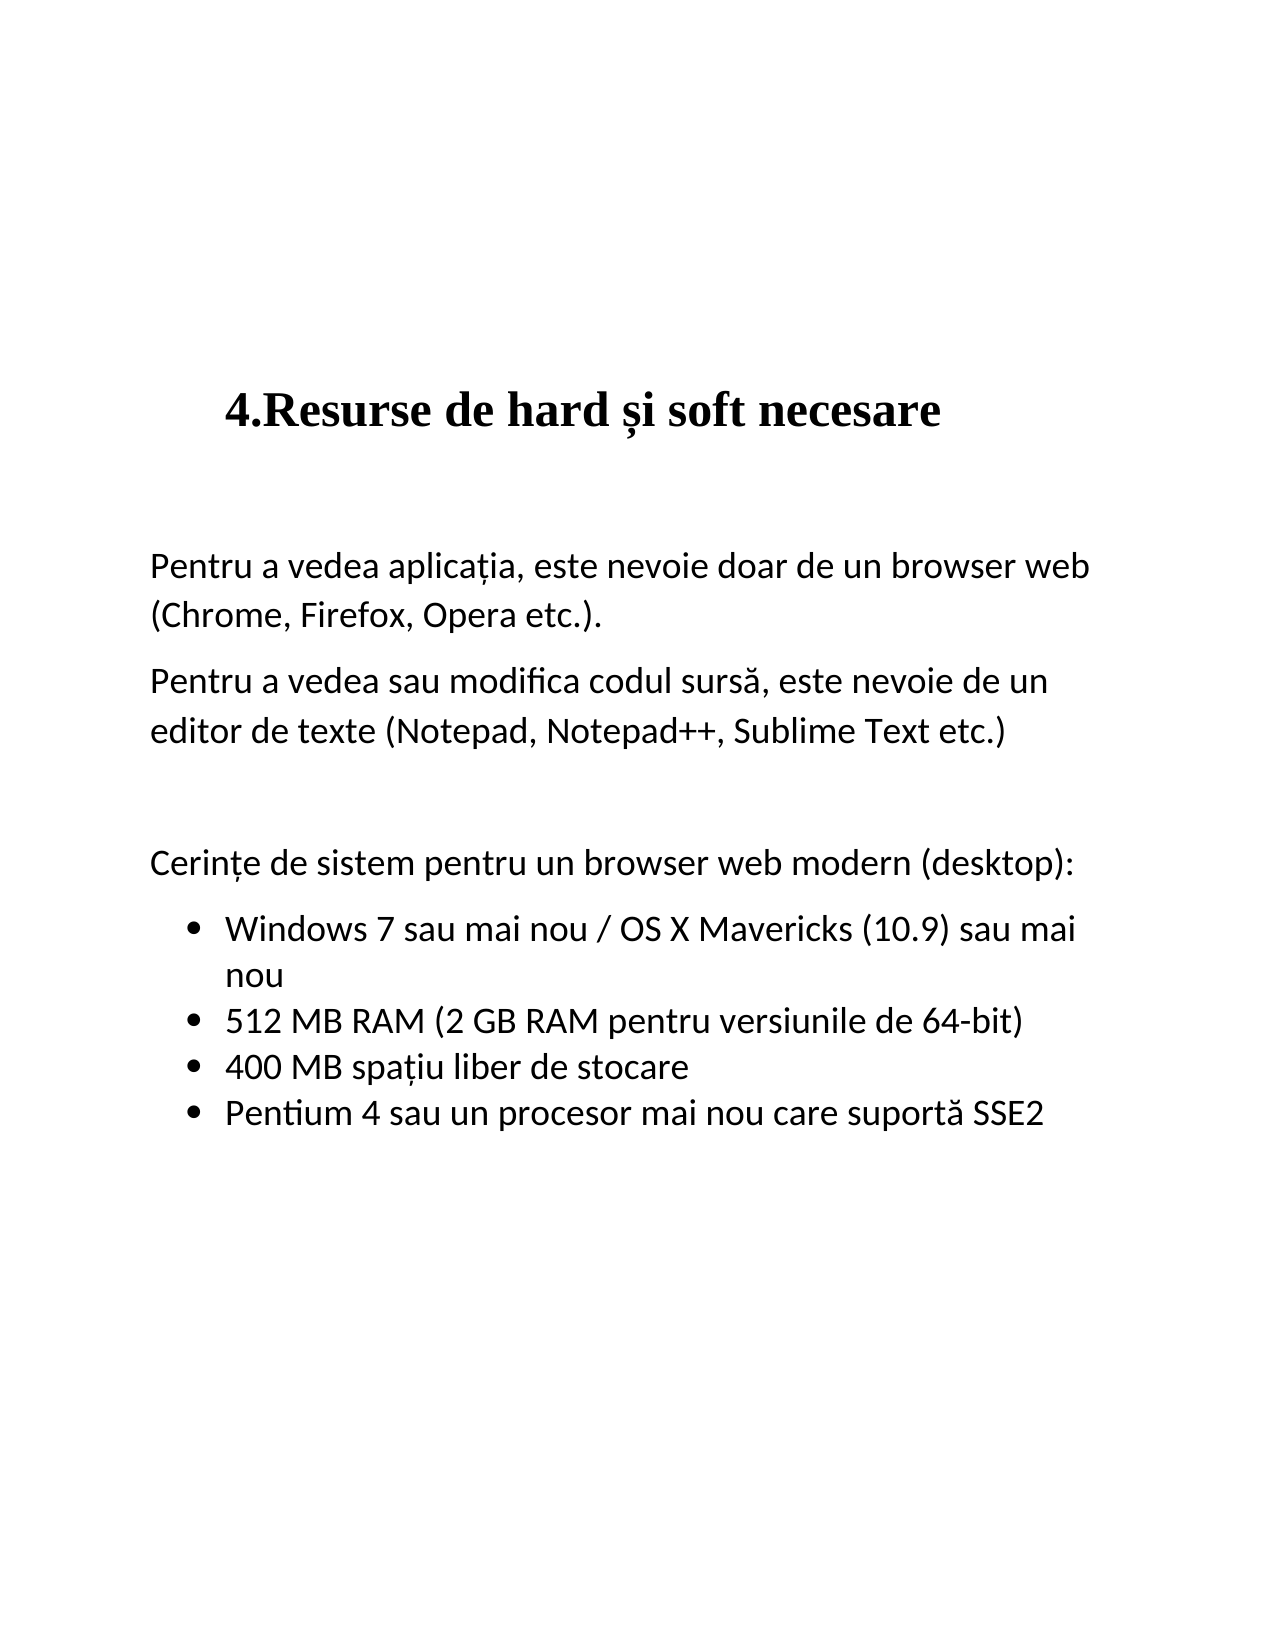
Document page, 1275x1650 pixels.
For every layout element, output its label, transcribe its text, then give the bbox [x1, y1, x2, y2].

text Pentru a vedea sau modifica codul sursă, este nevoie de un editor de texte (Notepad, Notepad++, Sublime Text etc.) [150, 657, 1125, 753]
title 4.Resurse de hard și soft necesare [225, 380, 1125, 437]
list 400 MB spațiu liber de stocare [187, 1043, 1125, 1089]
list Windows 7 sau mai nou / OS X Mavericks (10.9) sau mai nou [187, 905, 1125, 997]
list Pentium 4 sau un procesor mai nou care suportă SSE2 [187, 1089, 1125, 1134]
text Pentru a vedea aplicația, este nevoie doar de un browser web (Chrome, Firefox, Opera etc.). [150, 542, 1125, 637]
list 512 MB RAM (2 GB RAM pentru versiunile de 64-bit) [187, 997, 1125, 1043]
text Cerințe de sistem pentru un browser web modern (desktop): [150, 839, 1125, 885]
